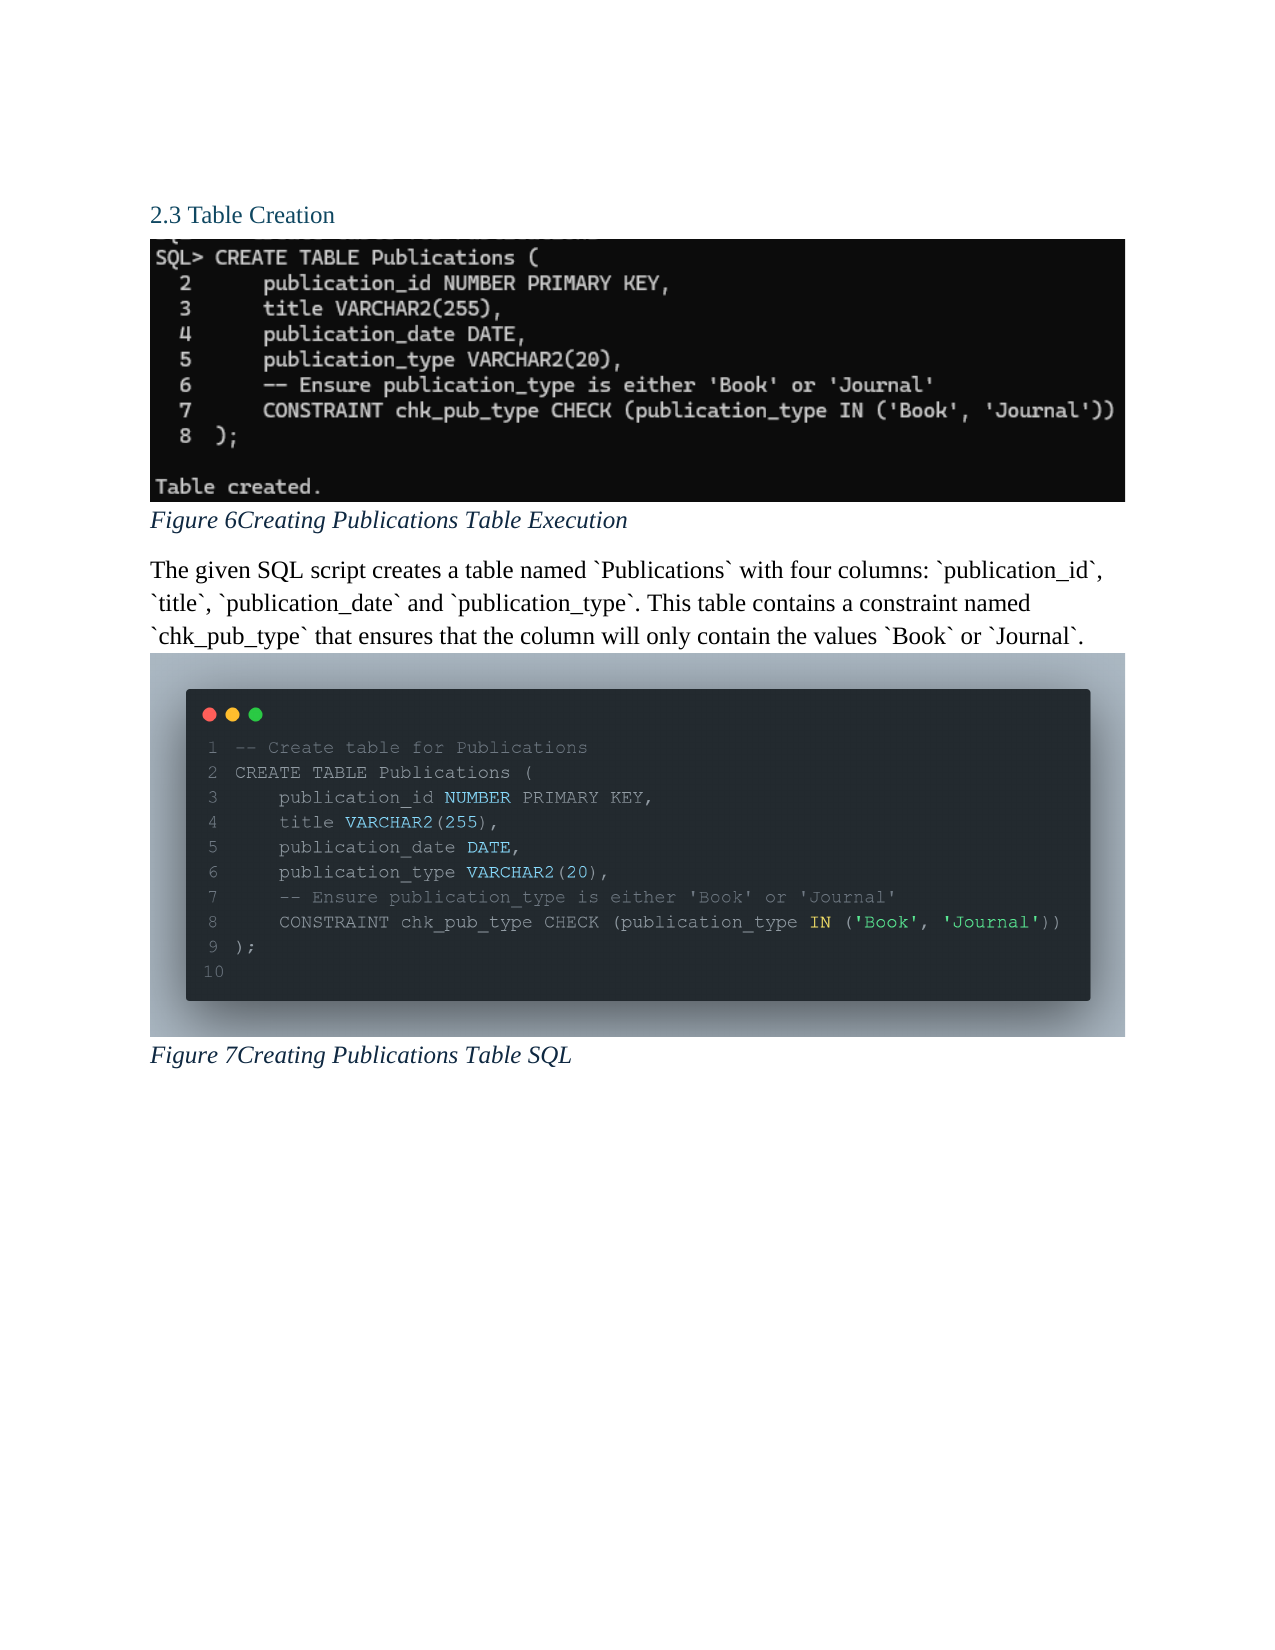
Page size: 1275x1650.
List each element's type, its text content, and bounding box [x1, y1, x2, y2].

picture [150, 239, 1125, 502]
picture [150, 653, 1125, 1037]
text The given SQL script creates a table named `Publications` with four columns: `publication_id`, `title`, `publication_date` and `publication_type`. This table contains a constraint named `chk_pub_type` that ensures that the column will only contain the values `Book` or `Journal`. [150, 555, 1125, 650]
subtitle Table Creation [150, 200, 1125, 228]
text Figure 7Creating Publications Table SQL [150, 1040, 1125, 1069]
text Figure 6Creating Publications Table Execution [150, 505, 1125, 534]
